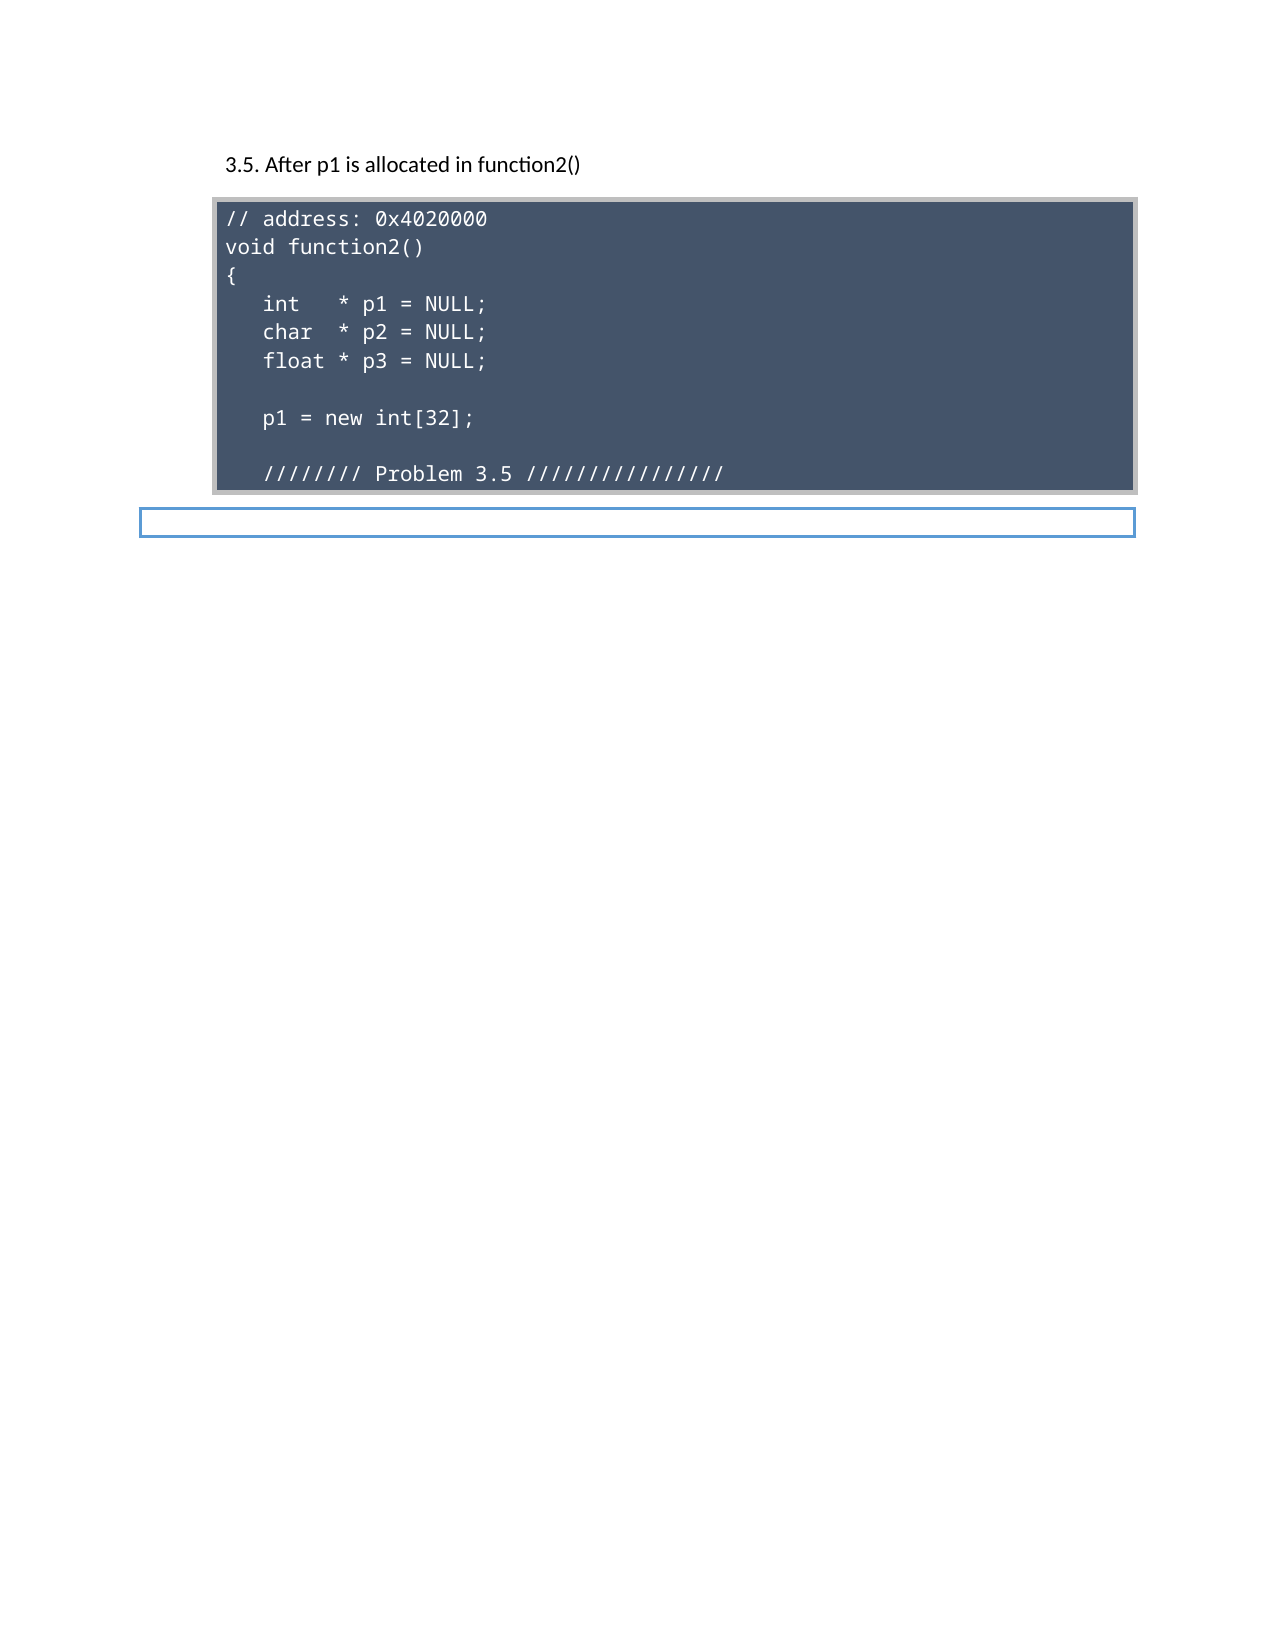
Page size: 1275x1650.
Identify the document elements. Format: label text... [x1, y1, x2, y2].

text void function2() [217, 225, 1133, 254]
text int * p1 = NULL; [217, 282, 1133, 311]
text { [217, 254, 1133, 282]
text p1 = new int[32]; [217, 396, 1133, 424]
text char * p2 = NULL; [217, 311, 1133, 339]
text float * p3 = NULL; [217, 339, 1133, 367]
text // address: 0x4020000 [217, 202, 1133, 225]
text //////// Problem 3.5 //////////////// [217, 453, 1133, 490]
text 3.5. After p1 is allocated in function2() [225, 150, 1125, 178]
